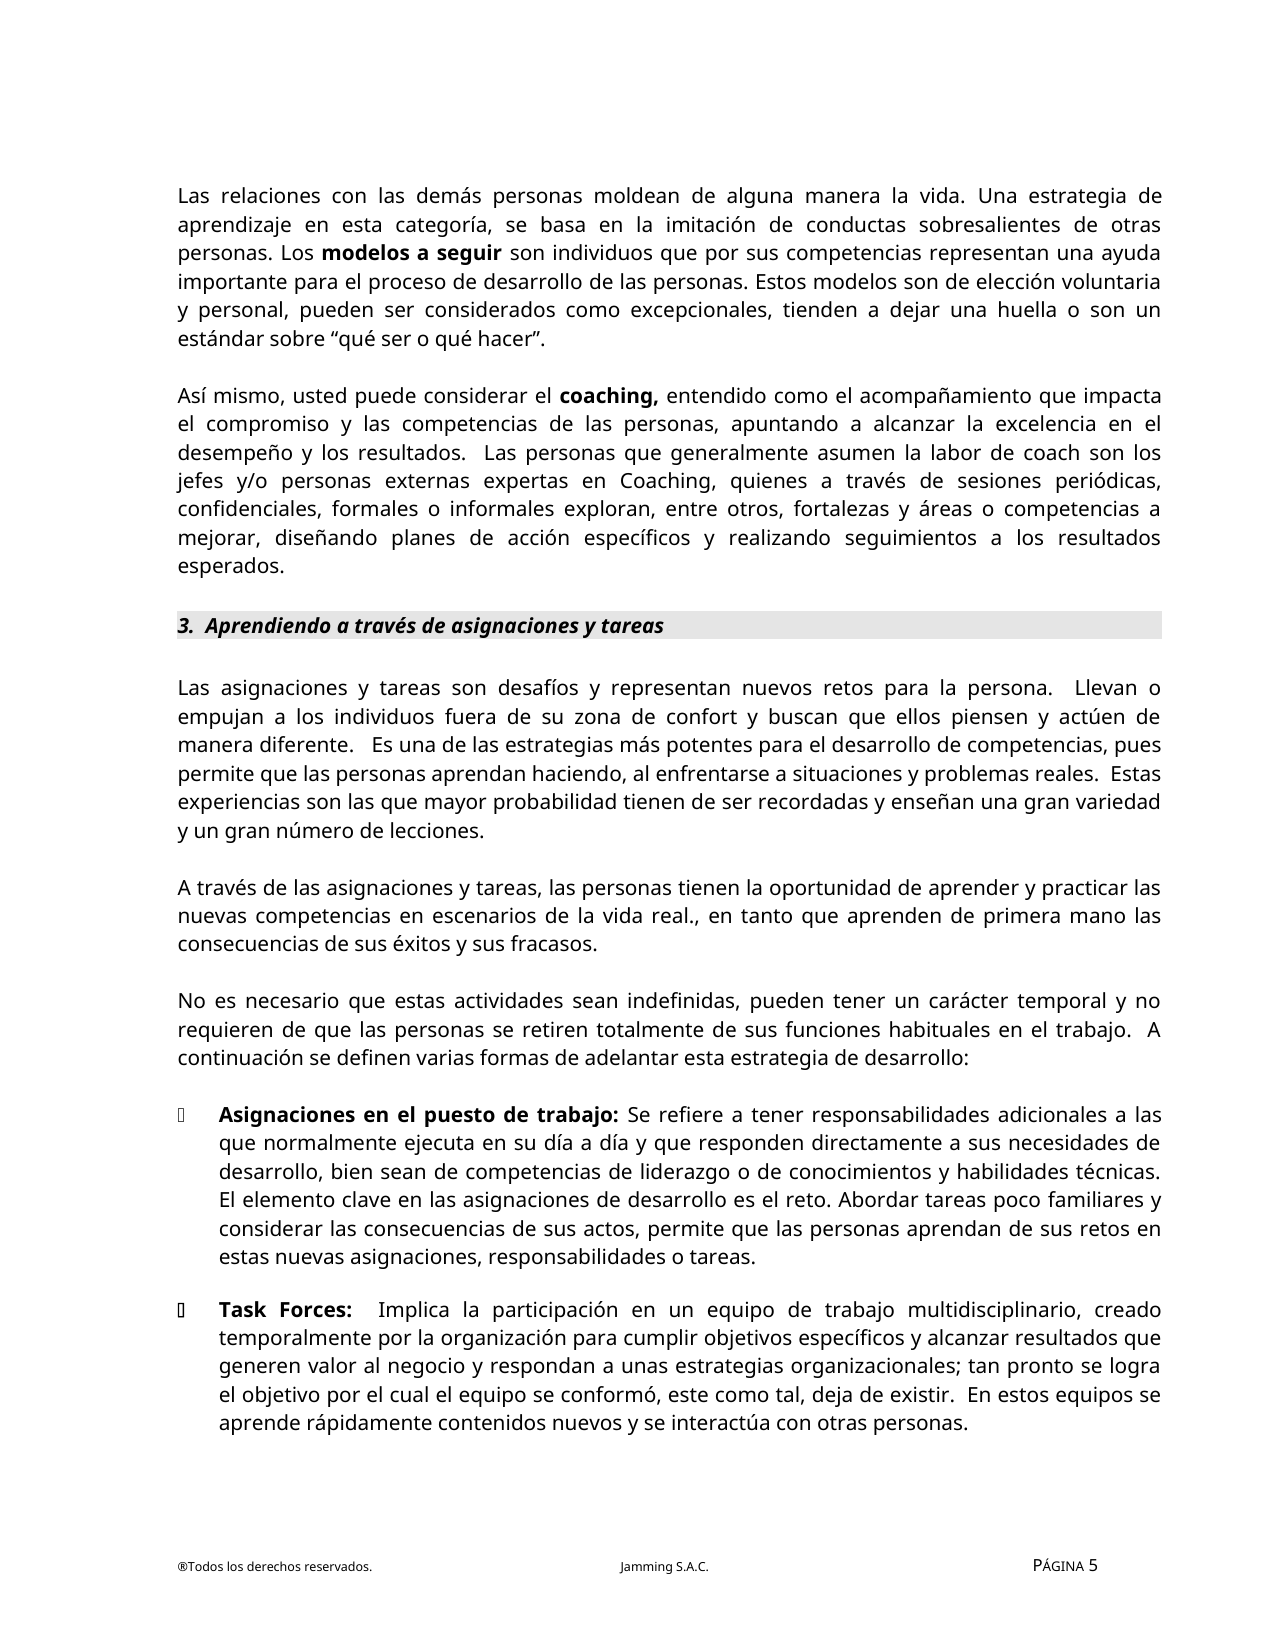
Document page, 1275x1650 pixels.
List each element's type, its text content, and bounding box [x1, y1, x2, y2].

text No es necesario que estas actividades sean indefinidas, pueden tener un carácter temporal y no requieren de que las personas se retiren totalmente de sus funciones habituales en el trabajo. A continuación se definen varias formas de adelantar esta estrategia de desarrollo: [177, 986, 1162, 1072]
text Las asignaciones y tareas son desafíos y representan nuevos retos para o empujan a los individuos fuera de su zona de confort y buscan que ellos piensen y actúen de manera diferente. Es una de las estrategias más potentes para el desarrollo de competencias, pues permite que las personas aprendan haciendo, al enfrentarse a situaciones y problemas reales. Estas experiencias son las que mayor probabilidad tienen de ser recordadas y enseñan una gran variedad y un gran número de lecciones. [177, 673, 1162, 844]
text A través de las asignaciones y tareas, las personas tienen la oportunidad de aprender y practicar las nuevas competencias en escenarios de la vida real., en tanto que aprenden de primera mano las consecuencias de sus éxitos y sus fracasos. [177, 873, 1162, 958]
list Task Forces: Implica la participación en un equipo de trabajo multidisciplinario, creado temporalmente por la organización para cumplir objetivos específicos y alcanzar resultados que generen valor al negocio y respondan a unas estrategias organizacionales; tan pronto se logra el objetivo por el cual el equipo se conformó, este como tal, deja de existir. En estos equipos se aprende rápidamente contenidos nuevos y se interactúa con otras personas. [177, 1295, 1162, 1437]
text Las relaciones con las demás personas moldean de alguna manera la vida. Una estrategia de aprendizaje en esta categoría, se basa en la imitación de conductas sobresalientes de otras personas. Los modelos a seguir son individuos que por sus competencias representan una ayuda importante para el proceso de desarrollo de las personas. Estos modelos son de elección voluntaria y personal, pueden ser considerados como excepcionales, tienden a dejar una huella o son un estándar sobre “qué ser o qué hacer”. [177, 182, 1162, 352]
text Así mismo, usted puede considerar el coaching, entendido como el acompañamiento que impacta el compromiso y las competencias de las personas, apuntando a alcanzar la excelencia en el desempeño y los resultados. Las personas que generalmente asumen la labor de coach son los jefes y/o personas externas expertas en Coaching, quienes a través de sesiones periódicas, confidenciales, formales o informales exploran, entre otros, fortalezas y áreas o competencias a mejorar, diseñando planes de acción específicos y realizando seguimientos a los resultados esperados. [177, 381, 1162, 580]
list Asignaciones en el puesto de trabajo: Se refiere a tener responsabilidades adicionales a las que normalmente ejecuta en su día a día y que responden directamente a sus necesidades de desarrollo, bien sean de competencias de liderazgo o de conocimientos y habilidades técnicas. El elemento clave en las asignaciones de desarrollo es el reto. Abordar tareas poco familiares y considerar las consecuencias de sus actos, permite que las personas aprendan de sus retos en estas nuevas asignaciones, responsabilidades o tareas. [177, 1100, 1162, 1271]
text 3. Aprendiendo a través de asignaciones y tareas [177, 611, 1162, 639]
